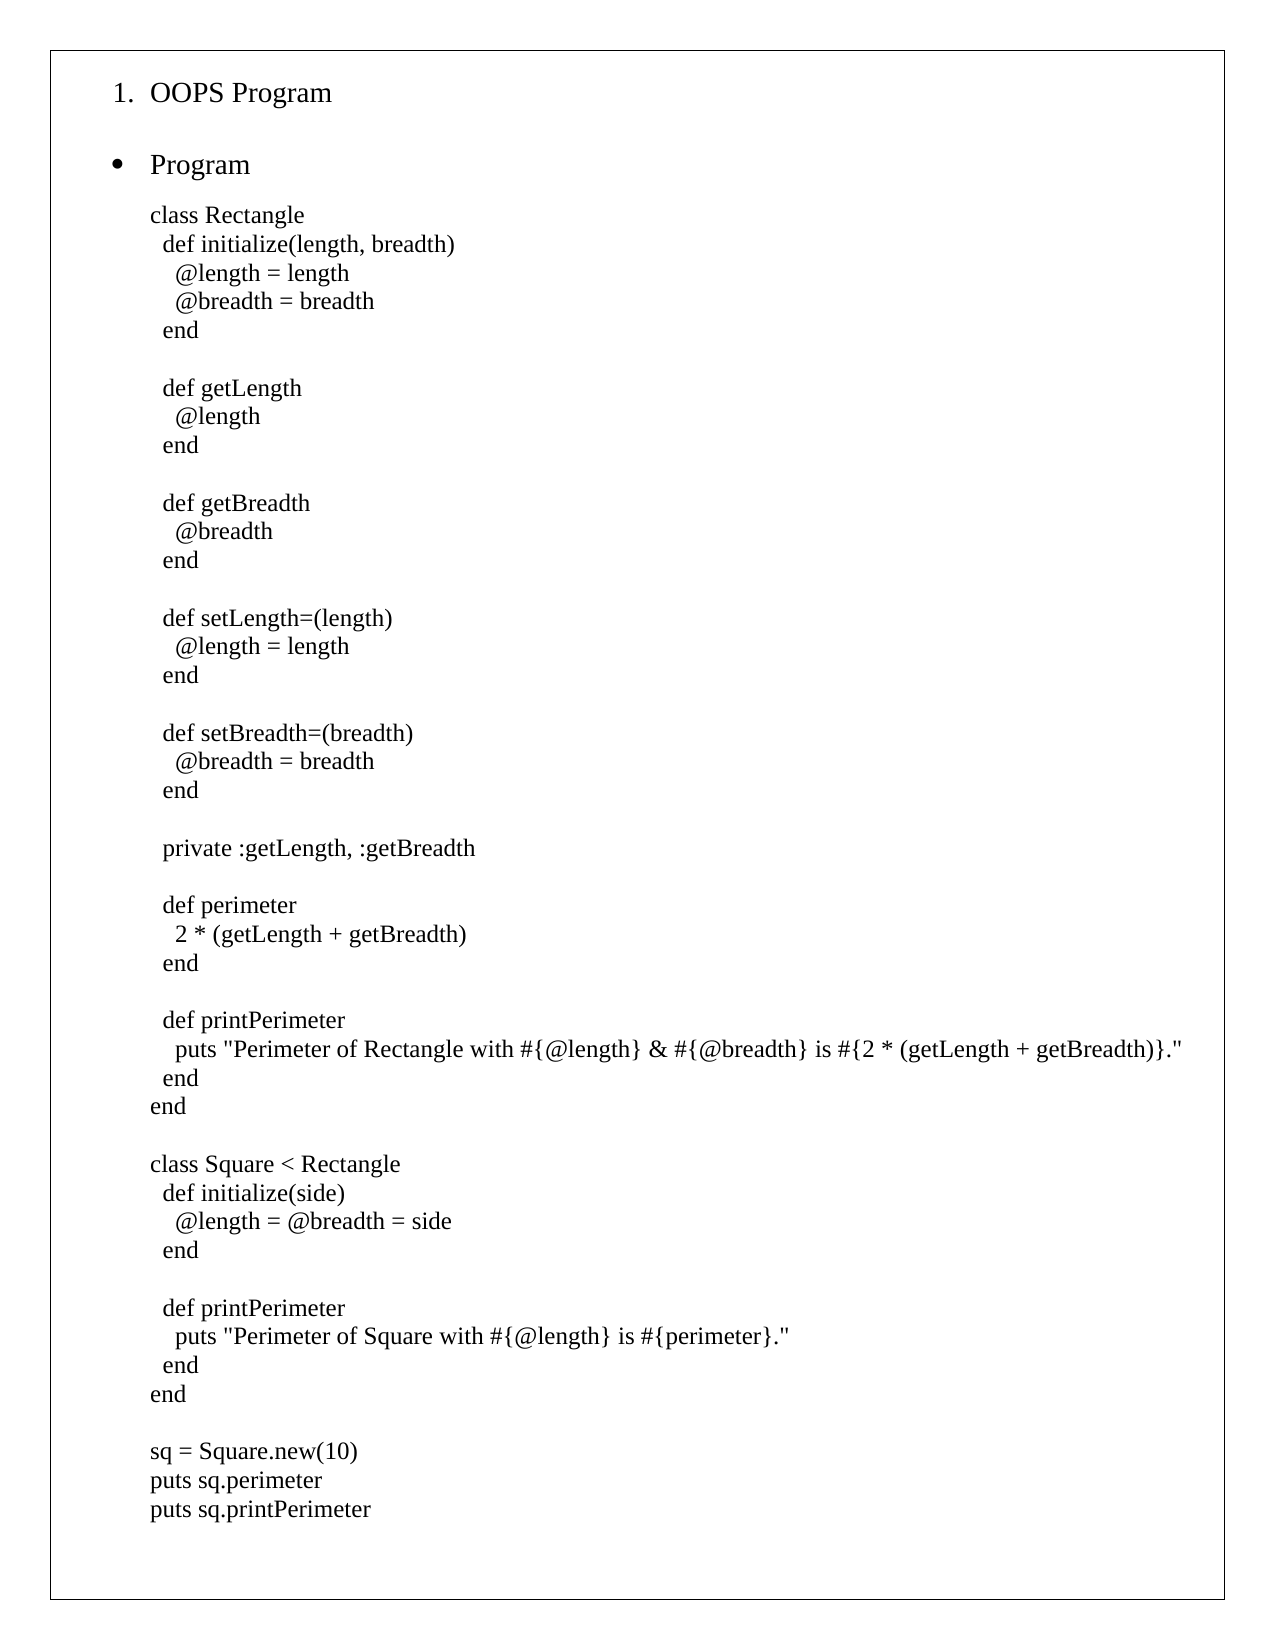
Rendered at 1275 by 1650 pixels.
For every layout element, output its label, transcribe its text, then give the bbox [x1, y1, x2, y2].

text end [150, 430, 1200, 459]
text class Rectangle [150, 200, 1200, 229]
text end [150, 775, 1200, 804]
text @breadth = breadth [150, 746, 1200, 775]
text end [150, 1235, 1200, 1264]
text @length = length [150, 631, 1200, 660]
text end [150, 1091, 1200, 1120]
text puts "Perimeter of Rectangle with #{@length} & #{@breadth} is #{2 * (getLength + getBreadth)}." [150, 1034, 1200, 1063]
text @length [150, 401, 1200, 430]
text @breadth [150, 516, 1200, 545]
text def setLength=(length) [150, 603, 1200, 631]
text def setBreadth=(breadth) [150, 718, 1200, 746]
list Program [112, 147, 1200, 181]
text end [150, 1350, 1200, 1379]
list OOPS Program [112, 75, 1200, 108]
text @breadth = breadth [150, 286, 1200, 315]
text private :getLength, :getBreadth [150, 833, 1200, 861]
text @length = length [150, 258, 1200, 286]
text puts sq.printPerimeter [150, 1494, 1200, 1523]
text def printPerimeter [150, 1005, 1200, 1034]
text end [150, 1379, 1200, 1408]
text sq = Square.new(10) [150, 1436, 1200, 1465]
text end [150, 1063, 1200, 1091]
text @length = @breadth = side [150, 1206, 1200, 1235]
text def printPerimeter [150, 1293, 1200, 1321]
text puts "Perimeter of Square with #{@length} is #{perimeter}." [150, 1321, 1200, 1350]
text def initialize(side) [150, 1178, 1200, 1206]
text def perimeter [150, 890, 1200, 919]
text def initialize(length, breadth) [150, 229, 1200, 258]
text end [150, 545, 1200, 574]
text end [150, 948, 1200, 976]
text 2 * (getLength + getBreadth) [150, 919, 1200, 948]
text end [150, 660, 1200, 689]
text class Square < Rectangle [150, 1149, 1200, 1178]
text def getBreadth [150, 488, 1200, 516]
text end [150, 315, 1200, 344]
text def getLength [150, 373, 1200, 401]
text puts sq.perimeter [150, 1465, 1200, 1494]
